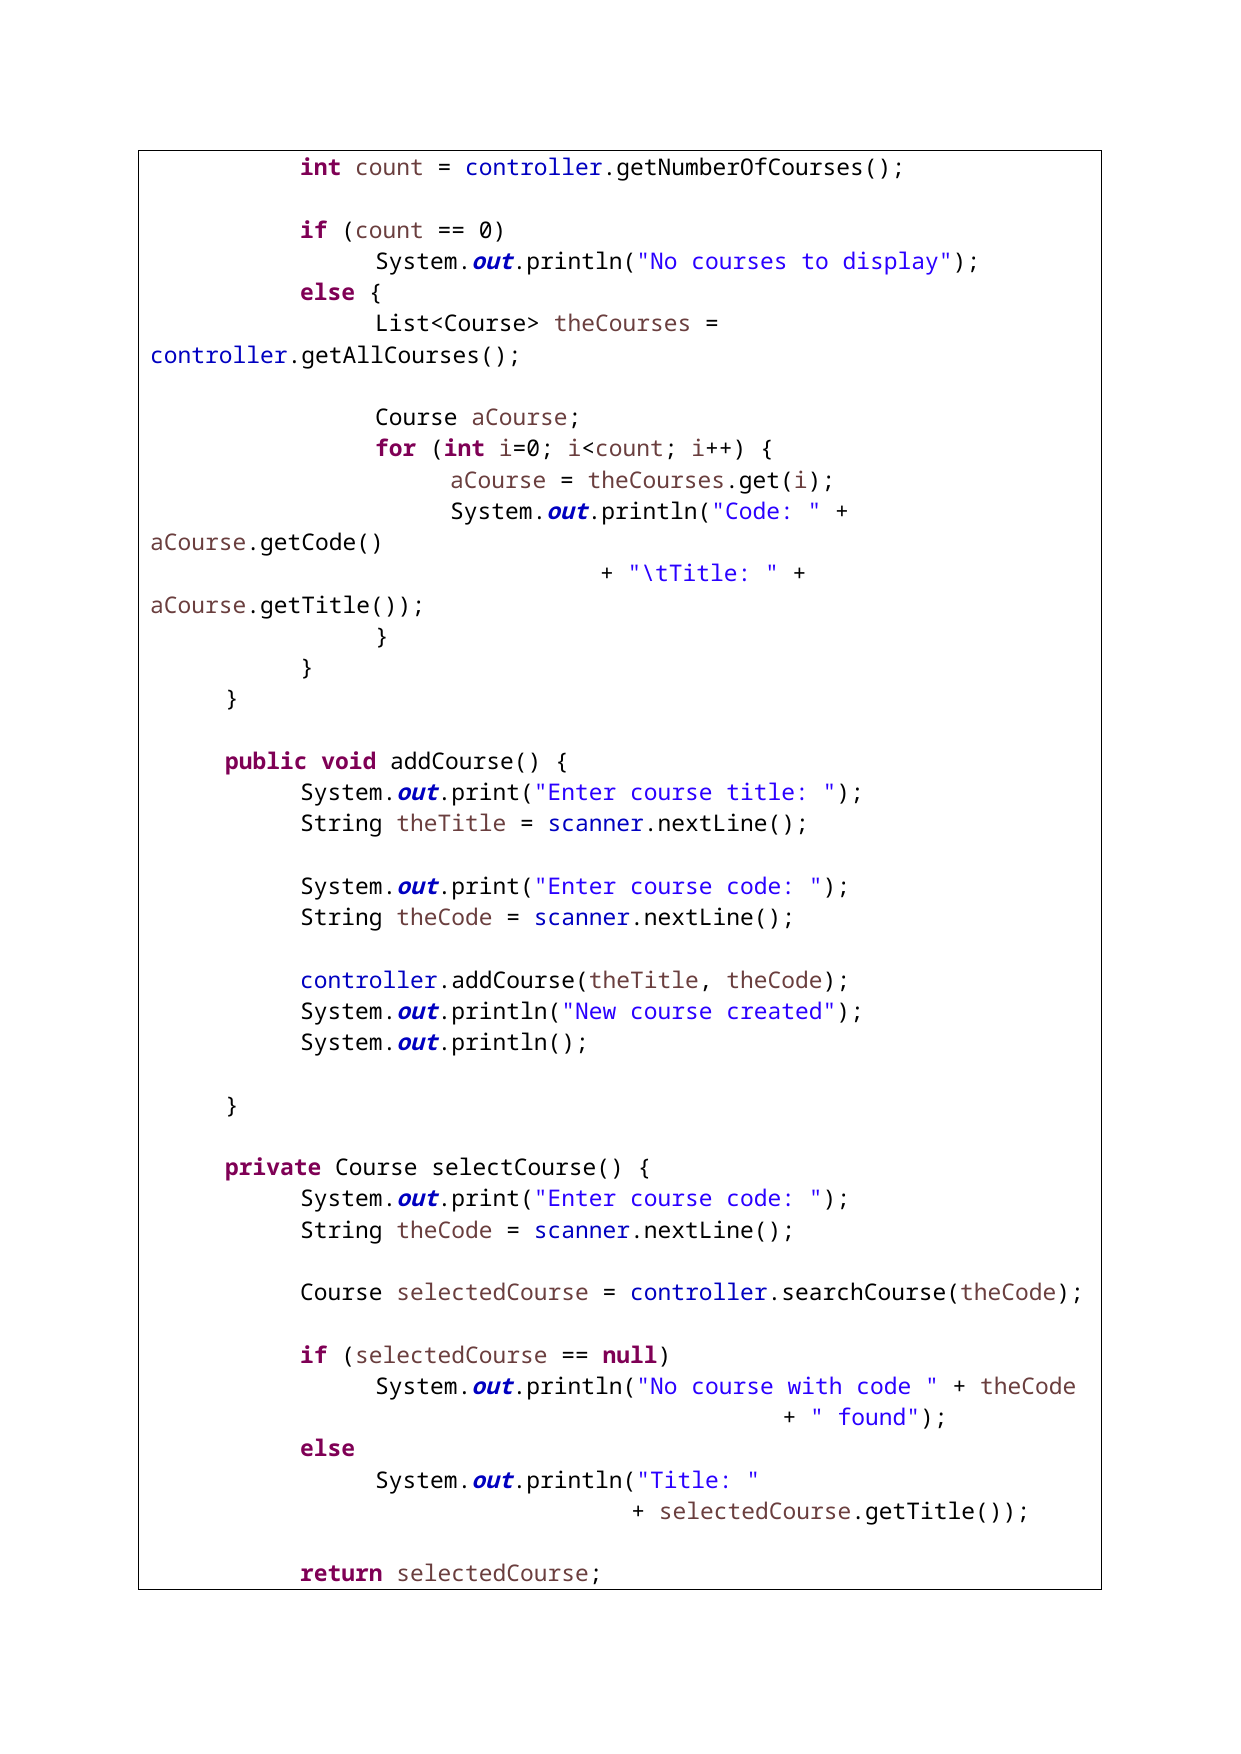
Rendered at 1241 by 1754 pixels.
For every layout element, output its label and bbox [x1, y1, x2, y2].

table_cell [139, 151, 1101, 1588]
